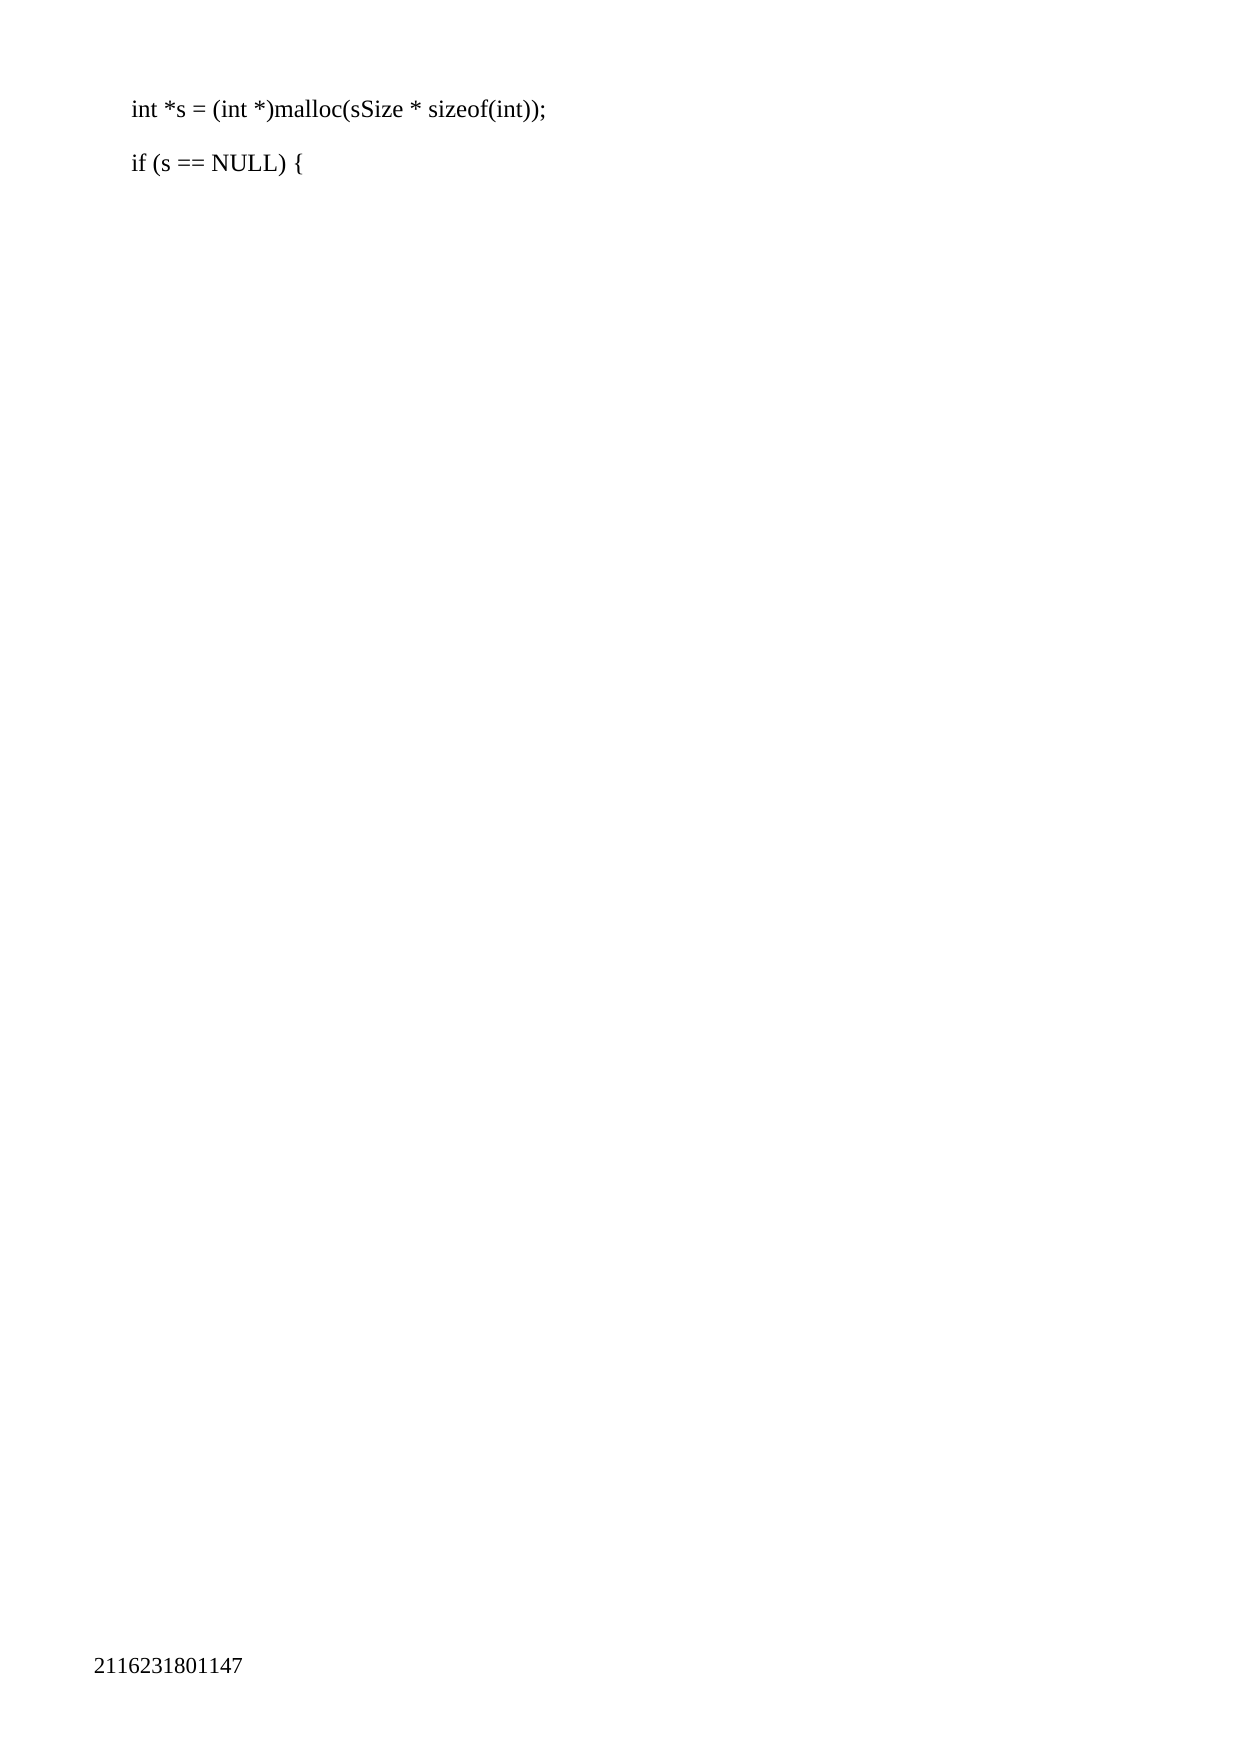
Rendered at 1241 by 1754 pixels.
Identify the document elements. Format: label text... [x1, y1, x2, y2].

text int *s = (int *)malloc(sSize * sizeof(int)); if (s == NULL) { [131, 94, 555, 176]
